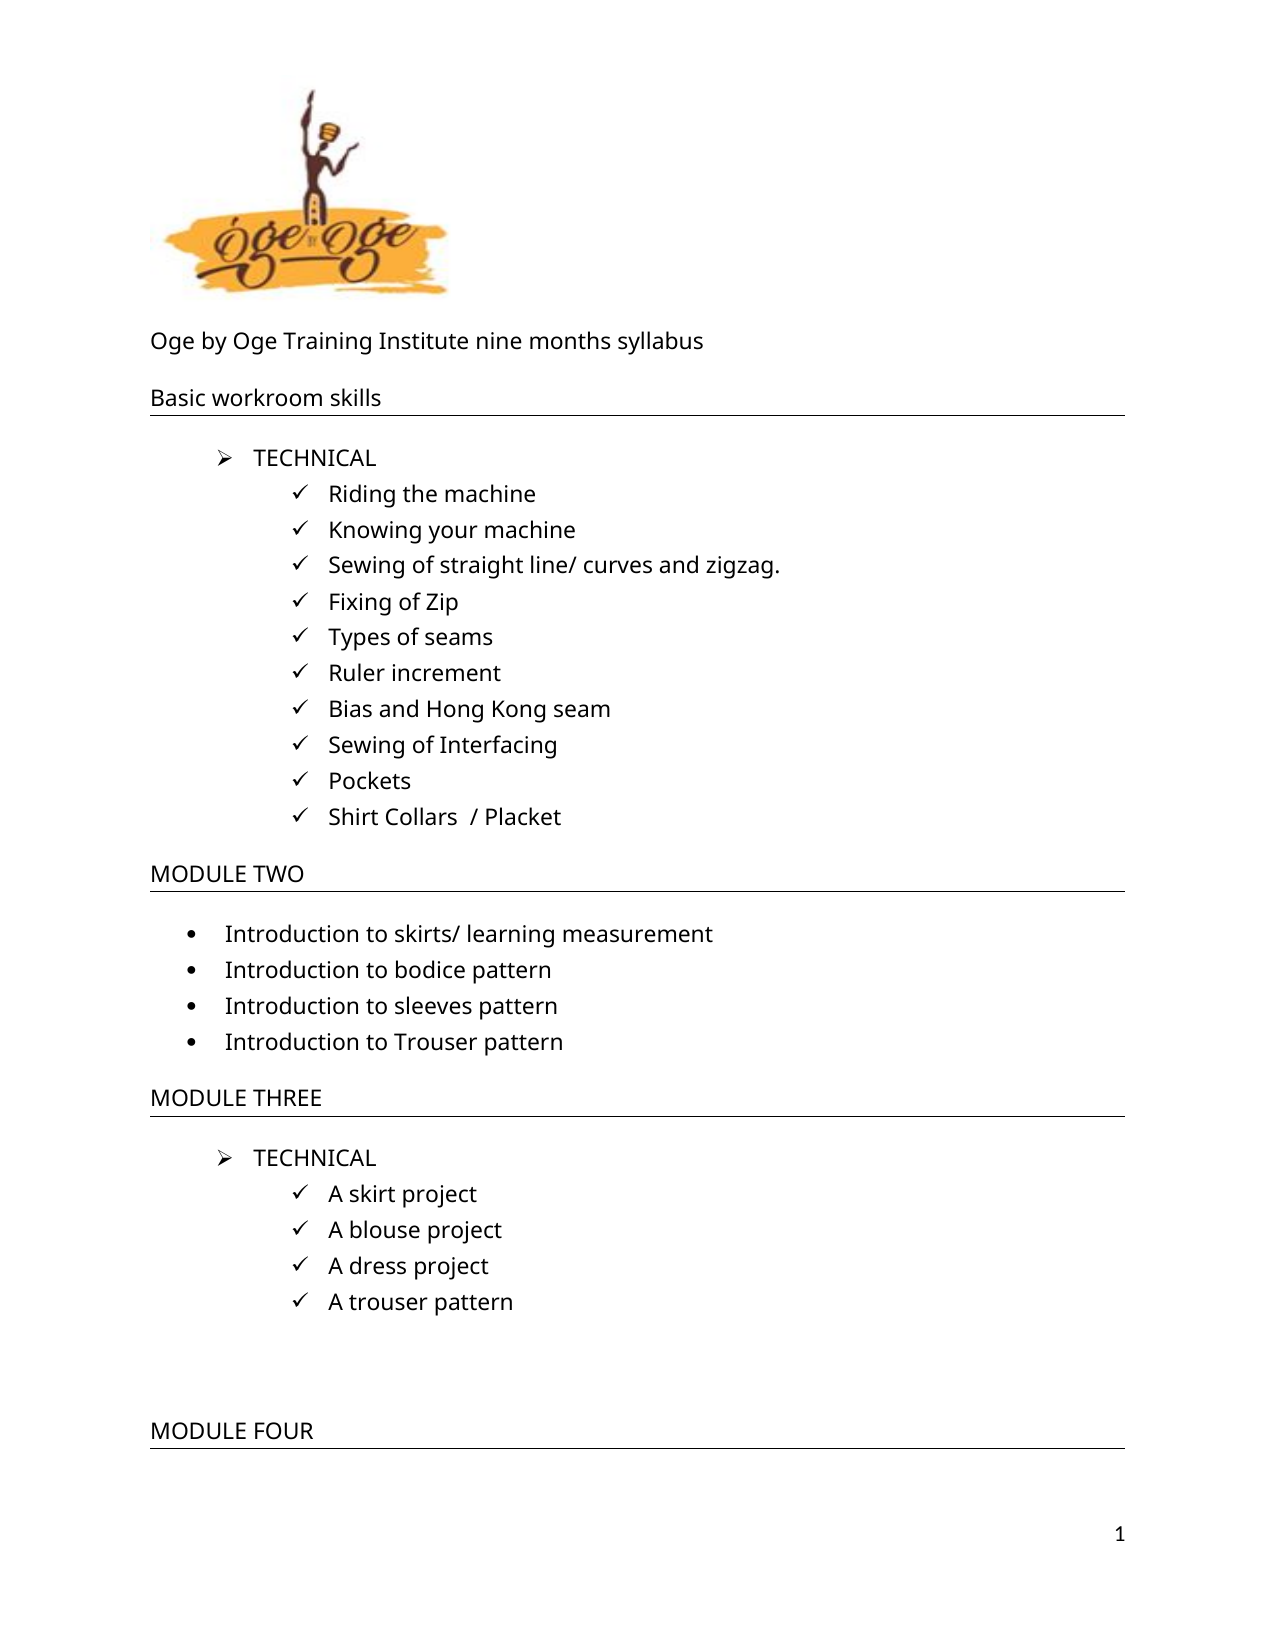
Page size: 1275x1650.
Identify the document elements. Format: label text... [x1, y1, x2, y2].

list TECHNICAL [216, 1142, 1125, 1173]
list Types of seams [291, 621, 1125, 653]
text MODULE TWO [150, 858, 1125, 891]
list Sewing of straight line/ curves and zigzag. [291, 549, 1125, 581]
text MODULE FOUR [150, 1414, 1125, 1448]
list Introduction to skirts/ learning measurement [187, 918, 1125, 949]
text Basic workroom skills [150, 382, 1125, 415]
list Shirt Collars / Placket [291, 801, 1125, 832]
list A dress project [291, 1250, 1125, 1281]
list Bias and Hong Kong seam [291, 693, 1125, 724]
text Oge by Oge Training Institute nine months syllabus [150, 325, 1125, 356]
list Fixing of Zip [291, 585, 1125, 617]
list Introduction to bodice pattern [187, 954, 1125, 985]
list Introduction to sleeves pattern [187, 989, 1125, 1021]
list Riding the machine [291, 478, 1125, 509]
list A trouser pattern [291, 1286, 1125, 1317]
list Pockets [291, 765, 1125, 796]
list Knowing your machine [291, 513, 1125, 545]
list Introduction to Trouser pattern [187, 1026, 1125, 1057]
list Sewing of Interfacing [291, 729, 1125, 760]
list A skirt project [291, 1178, 1125, 1209]
picture [150, 75, 482, 325]
list TECHNICAL [216, 442, 1125, 473]
list A blouse project [291, 1214, 1125, 1245]
list Ruler increment [291, 657, 1125, 688]
text MODULE THREE [150, 1082, 1125, 1116]
